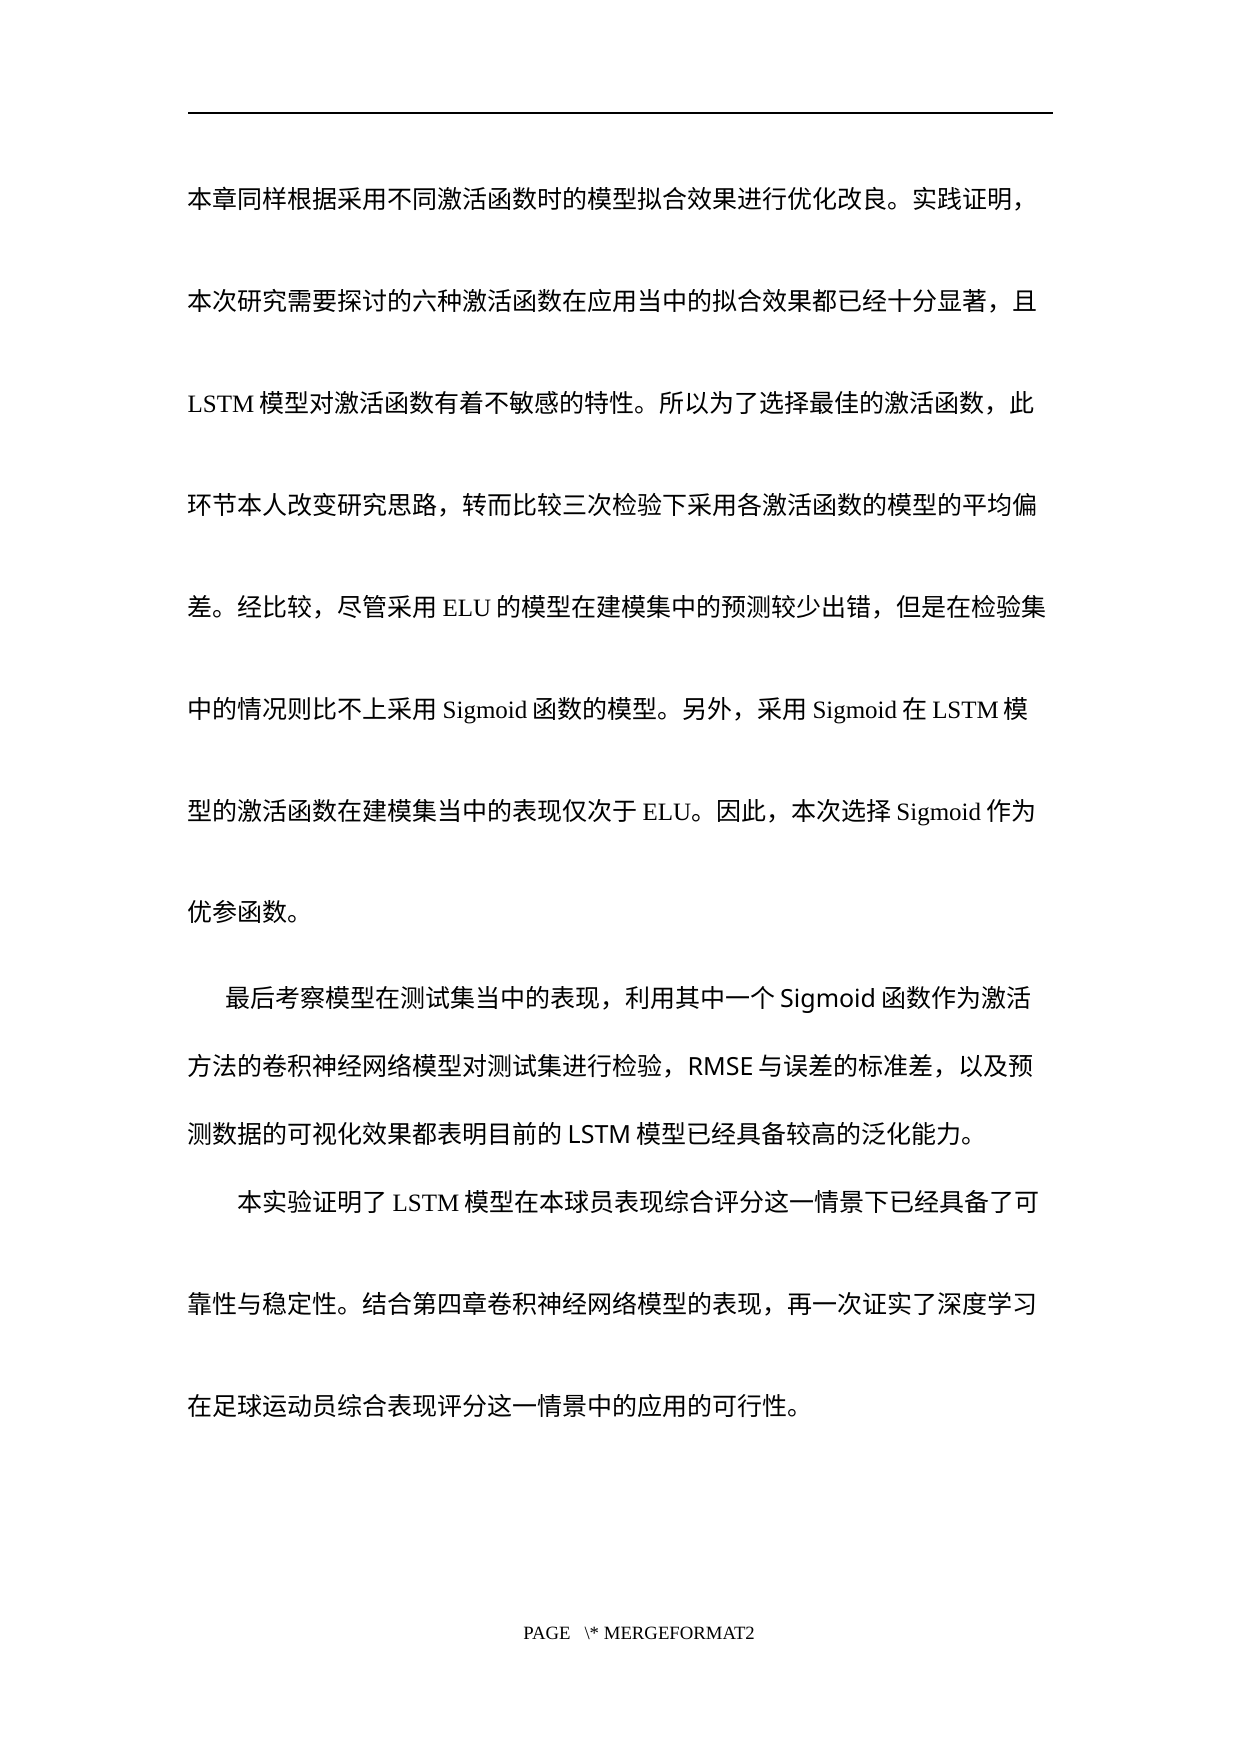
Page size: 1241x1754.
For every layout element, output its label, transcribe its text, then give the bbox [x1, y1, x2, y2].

text 本实验证明了LSTM模型在本球员表现综合评分这一情景下已经具备了可靠性与稳定性。结合第四章卷积神经网络模型的表现，再一次证实了深度学习在足球运动员综合表现评分这一情景中的应用的可行性。 [187, 1167, 1053, 1438]
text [187, 164, 1053, 945]
text 最后考察模型在测试集当中的表现，利用其中一个Sigmoid函数作为激活方法的卷积神经网络模型对测试集进行检验，RMSE与误差的标准差，以及预测数据的可视化效果都表明目前的LSTM模型已经具备较高的泛化能力。 [187, 963, 1053, 1167]
